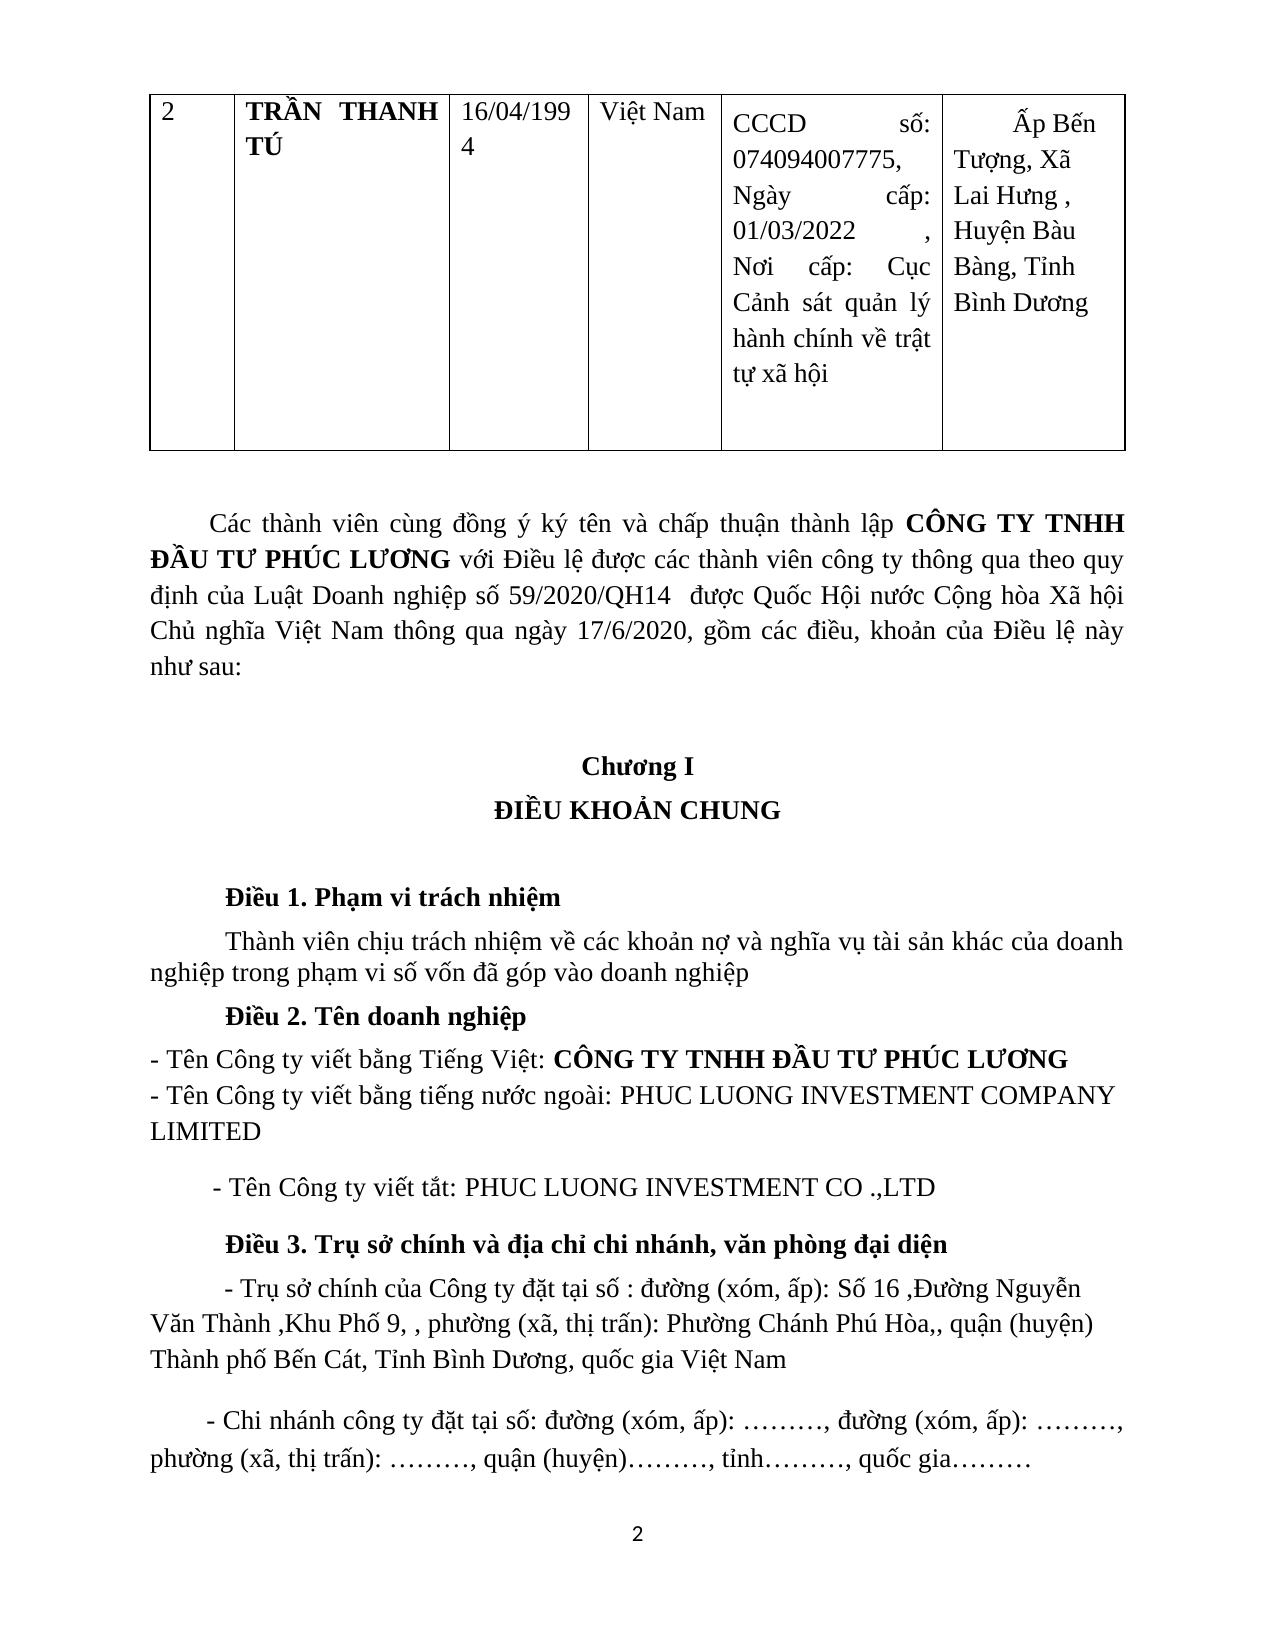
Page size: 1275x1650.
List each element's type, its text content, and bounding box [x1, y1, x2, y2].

table_cell 16/04/1994 [450, 95, 588, 450]
text Điều 3. Trụ sở chính và địa chỉ chi nhánh, văn phòng đại diện [150, 1228, 1125, 1259]
text Chương I [150, 750, 1125, 782]
text ĐIỀU KHOẢN CHUNG [150, 794, 1125, 825]
table_cell Việt Nam [589, 95, 721, 450]
text - Chi nhánh công ty đặt tại số: đường (xóm, ấp): ………, đường (xóm, ấp): ………, phường (xã, thị trấn): ………, quận (huyện)………, tỉnh………, quốc gia……… [150, 1400, 1125, 1475]
text - Trụ sở chính của Công ty đặt tại số : đường (xóm, ấp): Số 16 ,Đường Nguyễn Văn Thành ,Khu Phố 9, , phường (xã, thị trấn): Phường Chánh Phú Hòa,, quận (huyện) Thành phố Bến Cát, Tỉnh Bình Dương, quốc gia Việt Nam [150, 1272, 1125, 1374]
text Các thành viên cùng đồng ý ký tên và chấp thuận thành lập CÔNG TY TNHH ĐẦU TƯ PHÚC LƯƠNG với Điều lệ được các thành viên công ty thông qua theo quy định của Luật Doanh nghiệp số 59/2020/QH14 được Quốc Hội nước Cộng hòa Xã hội Chủ nghĩa Việt Nam thông qua ngày 17/6/2020, gồm các điều, khoản của Điều lệ này như sau: [150, 507, 1125, 681]
text Điều 1. Phạm vi trách nhiệm [150, 881, 1125, 912]
text Điều 2. Tên doanh nghiệp [150, 1000, 1125, 1031]
table_cell 2 [151, 95, 234, 450]
table_cell CCCD số: 074094007775, Ngày cấp: 01/03/2022 , Nơi cấp: Cục Cảnh sát quản lý hành chính về trật tự xã hội [722, 95, 942, 450]
table_cell Ấp Bến Tượng, Xã Lai Hưng , Huyện Bàu Bàng, Tỉnh Bình Dương [943, 95, 1124, 450]
text - Tên Công ty viết bằng Tiếng Việt: CÔNG TY TNHH ĐẦU TƯ PHÚC LƯƠNG - Tên Công ty viết bằng tiếng nước ngoài: PHUC LUONG INVESTMENT COMPANY LIMITED [150, 1043, 1125, 1146]
text Thành viên chịu trách nhiệm về các khoản nợ và nghĩa vụ tài sản khác của doanh nghiệp trong phạm vi số vốn đã góp vào doanh nghiệp [150, 925, 1125, 987]
text - Tên Công ty viết tắt: PHUC LUONG INVESTMENT CO .,LTD [150, 1171, 1125, 1203]
table_cell TRẦN THANH TÚ [235, 95, 449, 450]
